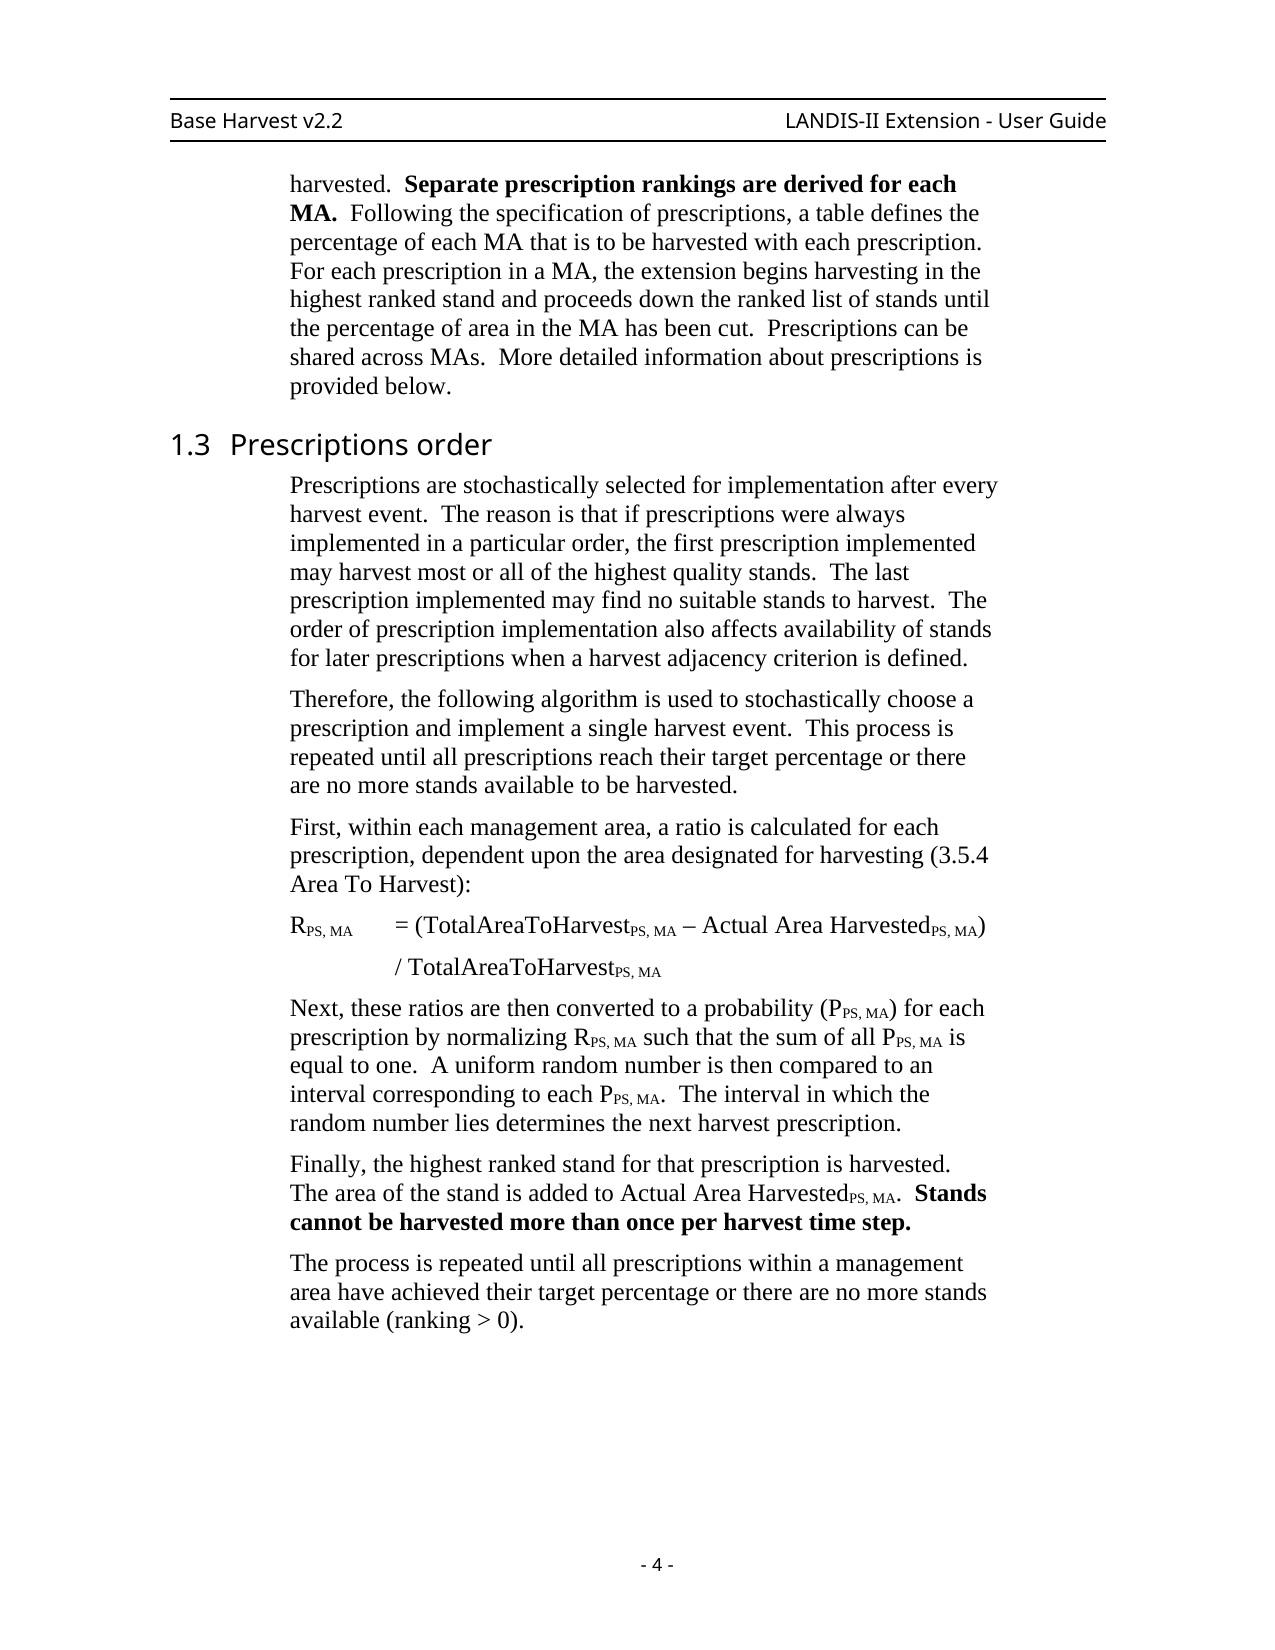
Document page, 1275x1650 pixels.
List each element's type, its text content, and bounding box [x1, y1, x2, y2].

text First, within each management area, a ratio is calculated for each prescription, dependent upon the area designated for harvesting (3.5.4 Area To Harvest): [289, 812, 1001, 898]
subtitle Prescriptions order [169, 424, 1106, 464]
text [289, 169, 1001, 399]
text Prescriptions are stochastically selected for implementation after every harvest event. The reason is that if prescriptions were always implemented in a particular order, the first prescription implemented may harvest most or all of the highest quality stands. The last prescription implemented may find no suitable stands to harvest. The order of prescription implementation also affects availability of stands for later prescriptions when a harvest adjacency criterion is defined. [289, 470, 1001, 672]
text The process is repeated until all prescriptions within a management area have achieved their target percentage or there are no more stands available (ranking > 0). [289, 1248, 1001, 1334]
text RPS, MA = (TotalAreaToHarvestPS, MA – Actual Area HarvestedPS, MA) [289, 910, 1001, 939]
text / TotalAreaToHarvestPS, MA [289, 952, 1001, 980]
text Finally, the highest ranked stand for that prescription is harvested. The area of the stand is added to Actual Area HarvestedPS, MA. Stands cannot be harvested more than once per harvest time step. [289, 1149, 1001, 1235]
text Next, these ratios are then converted to a probability (PPS, MA) for each prescription by normalizing RPS, MA such that the sum of all PPS, MA is equal to one. A uniform random number is then compared to an interval corresponding to each PPS, MA. The interval in which the random number lies determines the next harvest prescription. [289, 993, 1001, 1137]
text Therefore, the following algorithm is used to stochastically choose a prescription and implement a single harvest event. This process is repeated until all prescriptions reach their target percentage or there are no more stands available to be harvested. [289, 684, 1001, 799]
